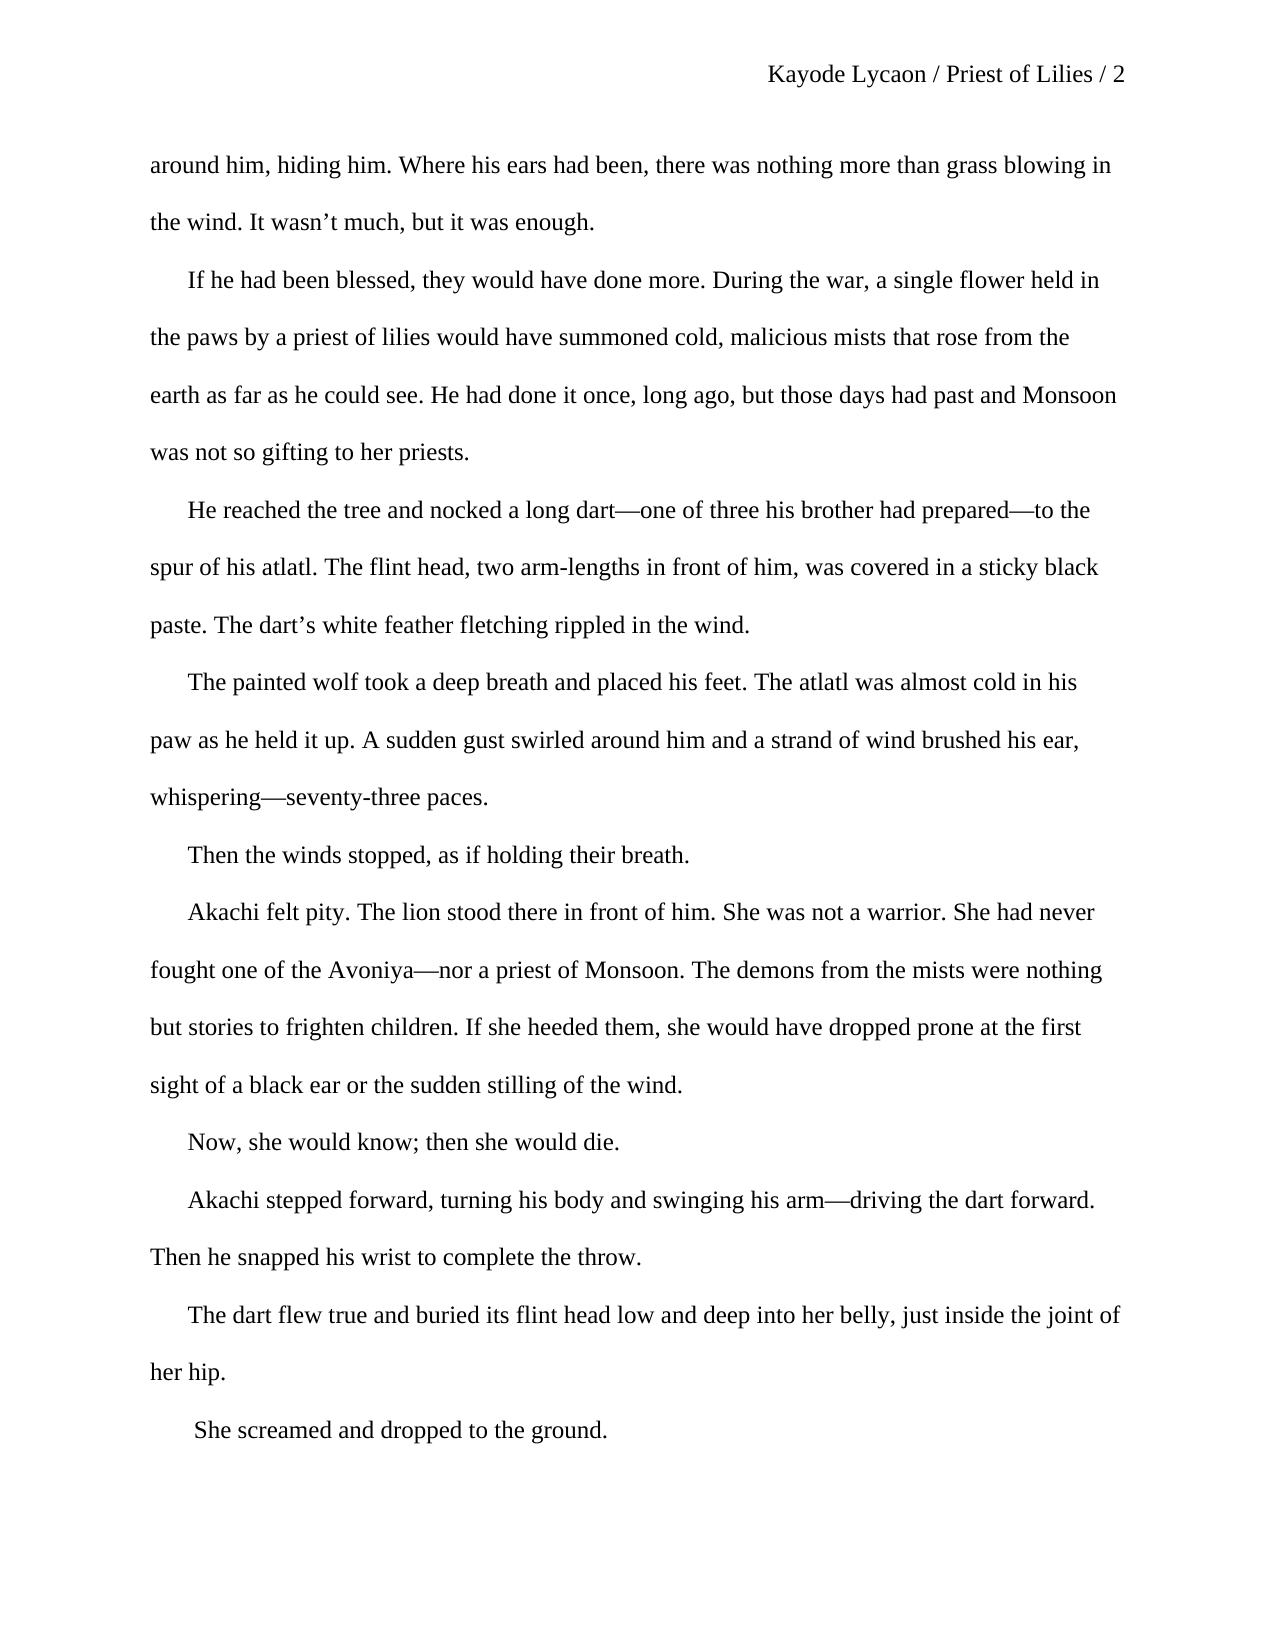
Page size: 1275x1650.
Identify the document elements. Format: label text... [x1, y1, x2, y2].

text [150, 150, 1125, 236]
text Akachi stepped forward, turning his body and swinging his arm—driving the dart forward. Then he snapped his wrist to complete the throw. [150, 1185, 1125, 1271]
text If he had been blessed, they would have done more. During the war, a single flower held in the paws by a priest of lilies would have summoned cold, malicious mists that rose from the earth as far as he could see. He had done it once, long ago, but those days had past and Monsoon was not so gifting to her priests. [150, 265, 1125, 466]
text The painted wolf took a deep breath and placed his feet. The atlatl was almost cold in his paw as he held it up. A sudden gust swirled around him and a strand of wind brushed his ear, whispering—seventy-three paces. [150, 667, 1125, 811]
text Now, she would know; then she would die. [150, 1127, 1125, 1156]
text He reached the tree and nocked a long dart—one of three his brother had prepared—to the spur of his atlatl. The flint head, two arm-lengths in front of him, was covered in a sticky black paste. The dart’s white feather fletching rippled in the wind. [150, 495, 1125, 639]
text Akachi felt pity. The lion stood there in front of him. She was not a warrior. She had never fought one of the Avoniya—nor a priest of Monsoon. The demons from the mists were nothing but stories to frighten children. If she heeded them, she would have dropped prone at the first sight of a black ear or the sudden stilling of the wind. [150, 897, 1125, 1099]
text Then the winds stopped, as if holding their breath. [150, 840, 1125, 869]
text She screamed and dropped to the ground. [150, 1415, 1125, 1444]
text The dart flew true and buried its flint head low and deep into her belly, just inside the joint of her hip. [150, 1300, 1125, 1386]
